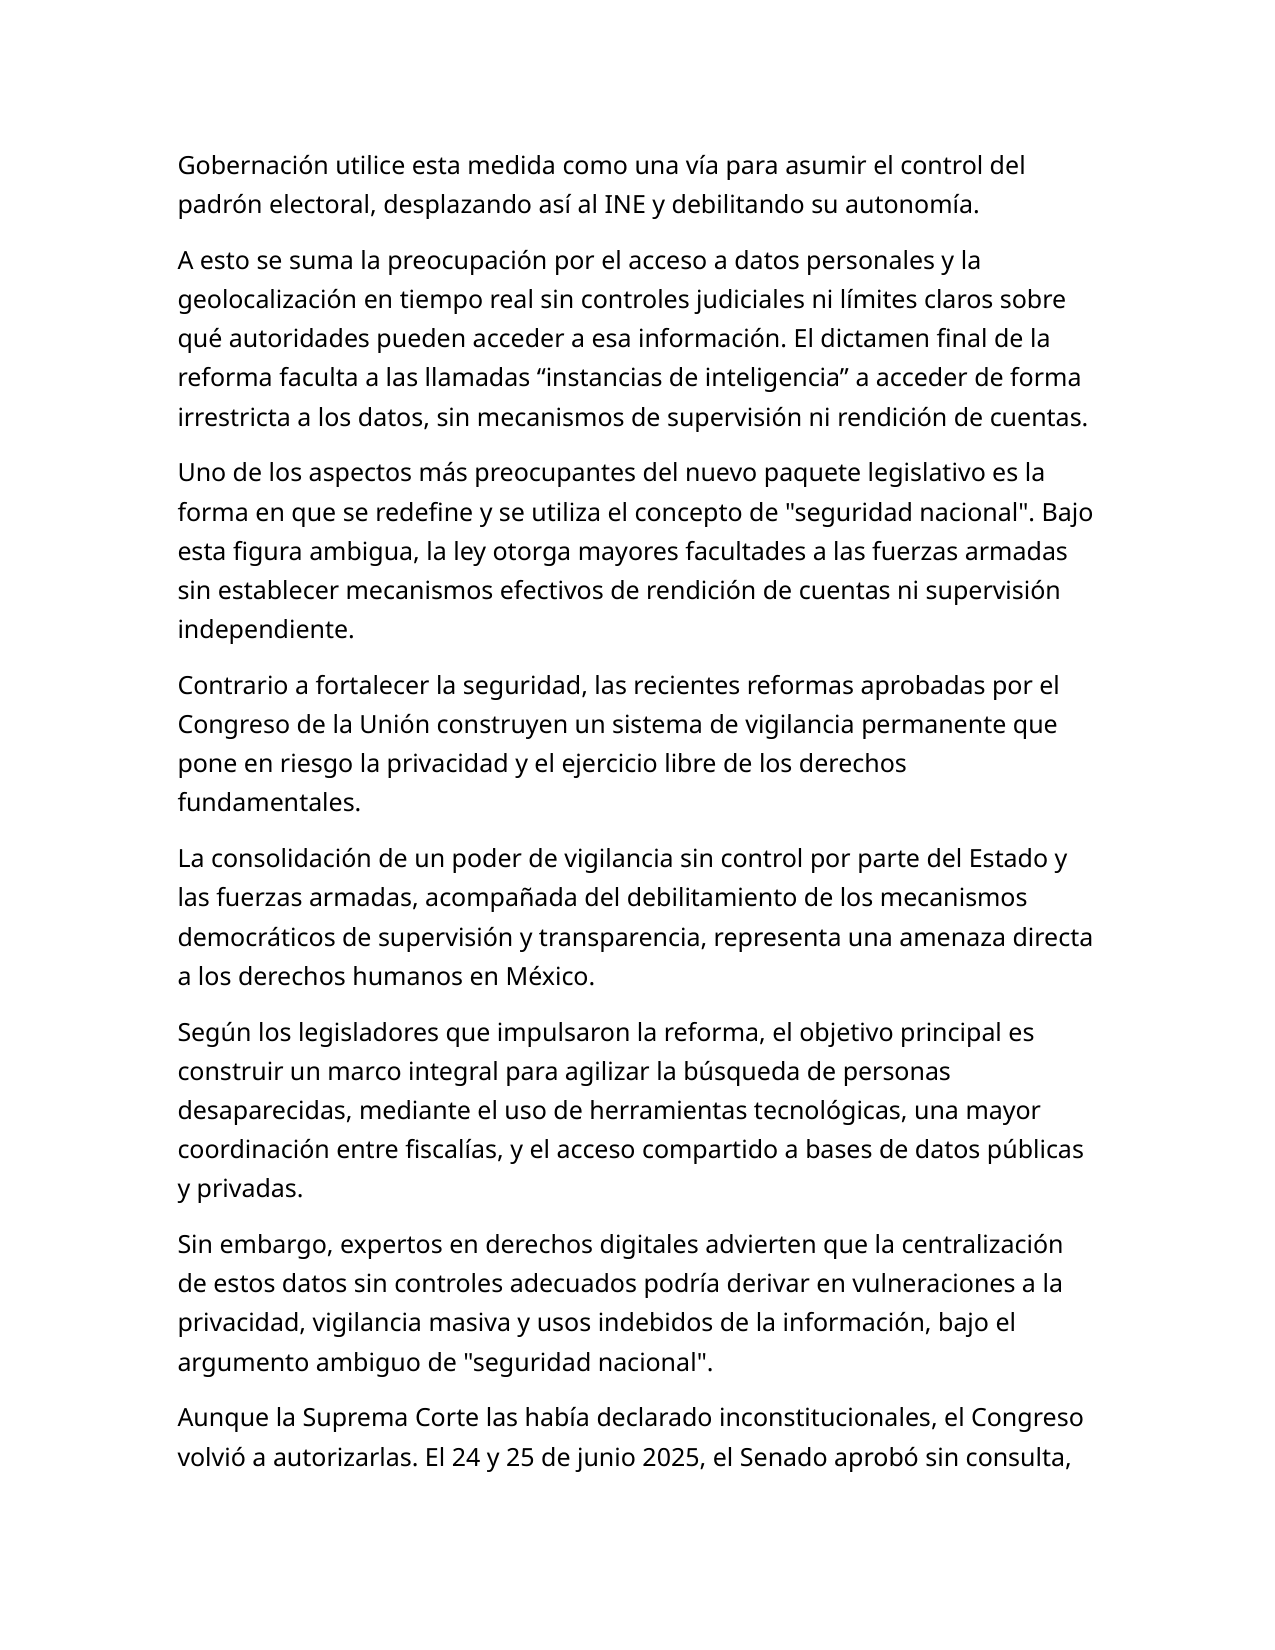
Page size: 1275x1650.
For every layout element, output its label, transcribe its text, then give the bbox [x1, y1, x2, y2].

text Sin embargo, expertos en derechos digitales advierten que la centralización de estos datos sin controles adecuados podría derivar en vulneraciones a la privacidad, vigilancia masiva y usos indebidos de la información, bajo el argumento ambiguo de "seguridad nacional". [177, 1227, 1098, 1378]
text La consolidación de un poder de vigilancia sin control por parte del Estado y las fuerzas armadas, acompañada del debilitamiento de los mecanismos democráticos de supervisión y transparencia, representa una amenaza directa a los derechos humanos en México. [177, 841, 1098, 992]
text Uno de los aspectos más preocupantes del nuevo paquete legislativo es la forma en que se redefine y se utiliza el concepto de "seguridad nacional". Bajo esta figura ambigua, la ley otorga mayores facultades a las fuerzas armadas sin establecer mecanismos efectivos de rendición de cuentas ni supervisión independiente. [177, 455, 1098, 646]
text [177, 1400, 1098, 1473]
text Según los legisladores que impulsaron la reforma, el objetivo principal es construir un marco integral para agilizar la búsqueda de personas desaparecidas, mediante el uso de herramientas tecnológicas, una mayor coordinación entre fiscalías, y el acceso compartido a bases de datos públicas y privadas. [177, 1014, 1098, 1205]
text A esto se suma la preocupación por el acceso a datos personales y la geolocalización en tiempo real sin controles judiciales ni límites claros sobre qué autoridades pueden acceder a esa información. El dictamen final de la reforma faculta a las llamadas “instancias de inteligencia” a acceder de forma irrestricta a los datos, sin mecanismos de supervisión ni rendición de cuentas. [177, 243, 1098, 433]
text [177, 148, 1098, 221]
text Contrario a fortalecer la seguridad, las recientes reformas aprobadas por el Congreso de la Unión construyen un sistema de vigilancia permanente que pone en riesgo la privacidad y el ejercicio libre de los derechos fundamentales. [177, 668, 1098, 819]
